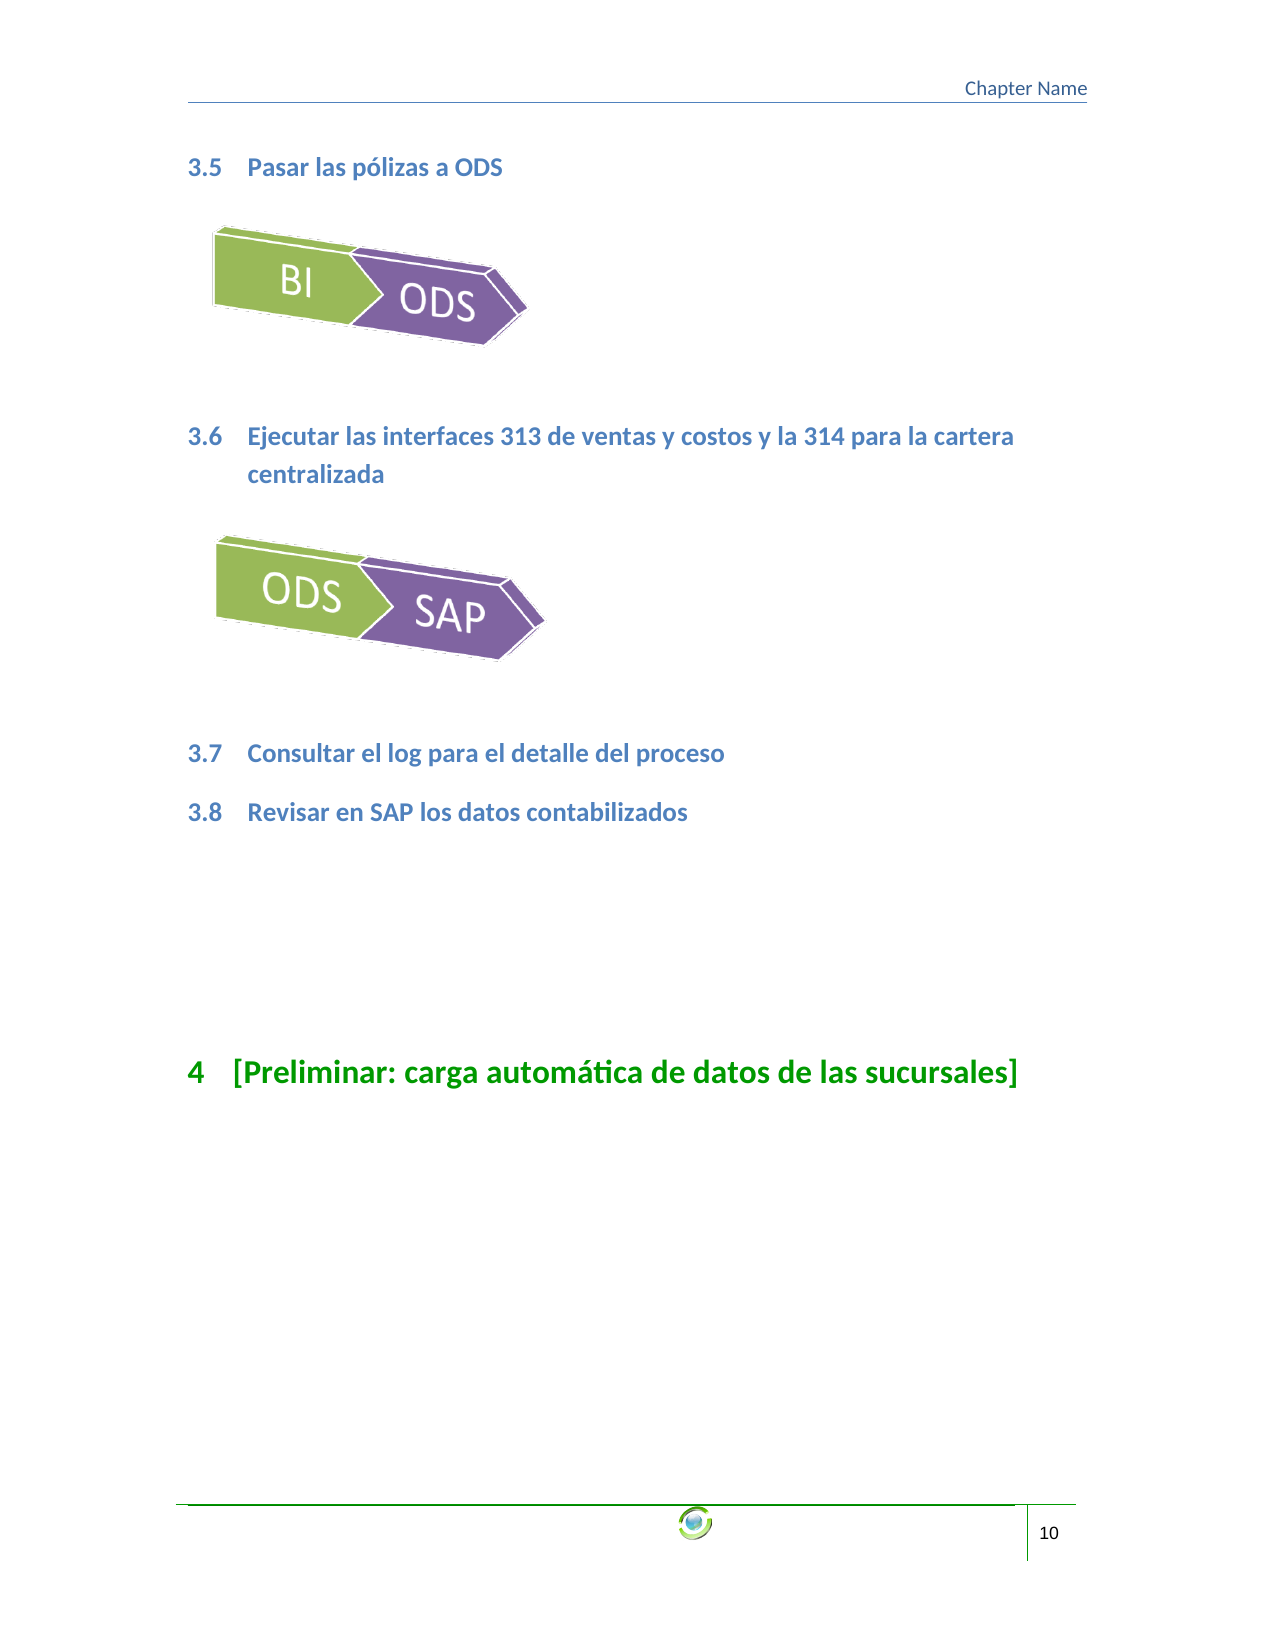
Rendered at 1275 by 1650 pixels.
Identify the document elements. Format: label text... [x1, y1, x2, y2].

subtitle Revisar en SAP los datos contabilizados [187, 795, 1087, 828]
subtitle Ejecutar las interfaces 313 de ventas y costos y la 314 para la cartera centralizada [187, 419, 1087, 490]
subtitle Pasar las pólizas a ODS [187, 150, 1087, 183]
subtitle Consultar el log para el detalle del proceso [187, 736, 1087, 769]
subtitle [Preliminar: carga automática de datos de las sucursales] [187, 1051, 1087, 1092]
picture [676, 1506, 714, 1543]
